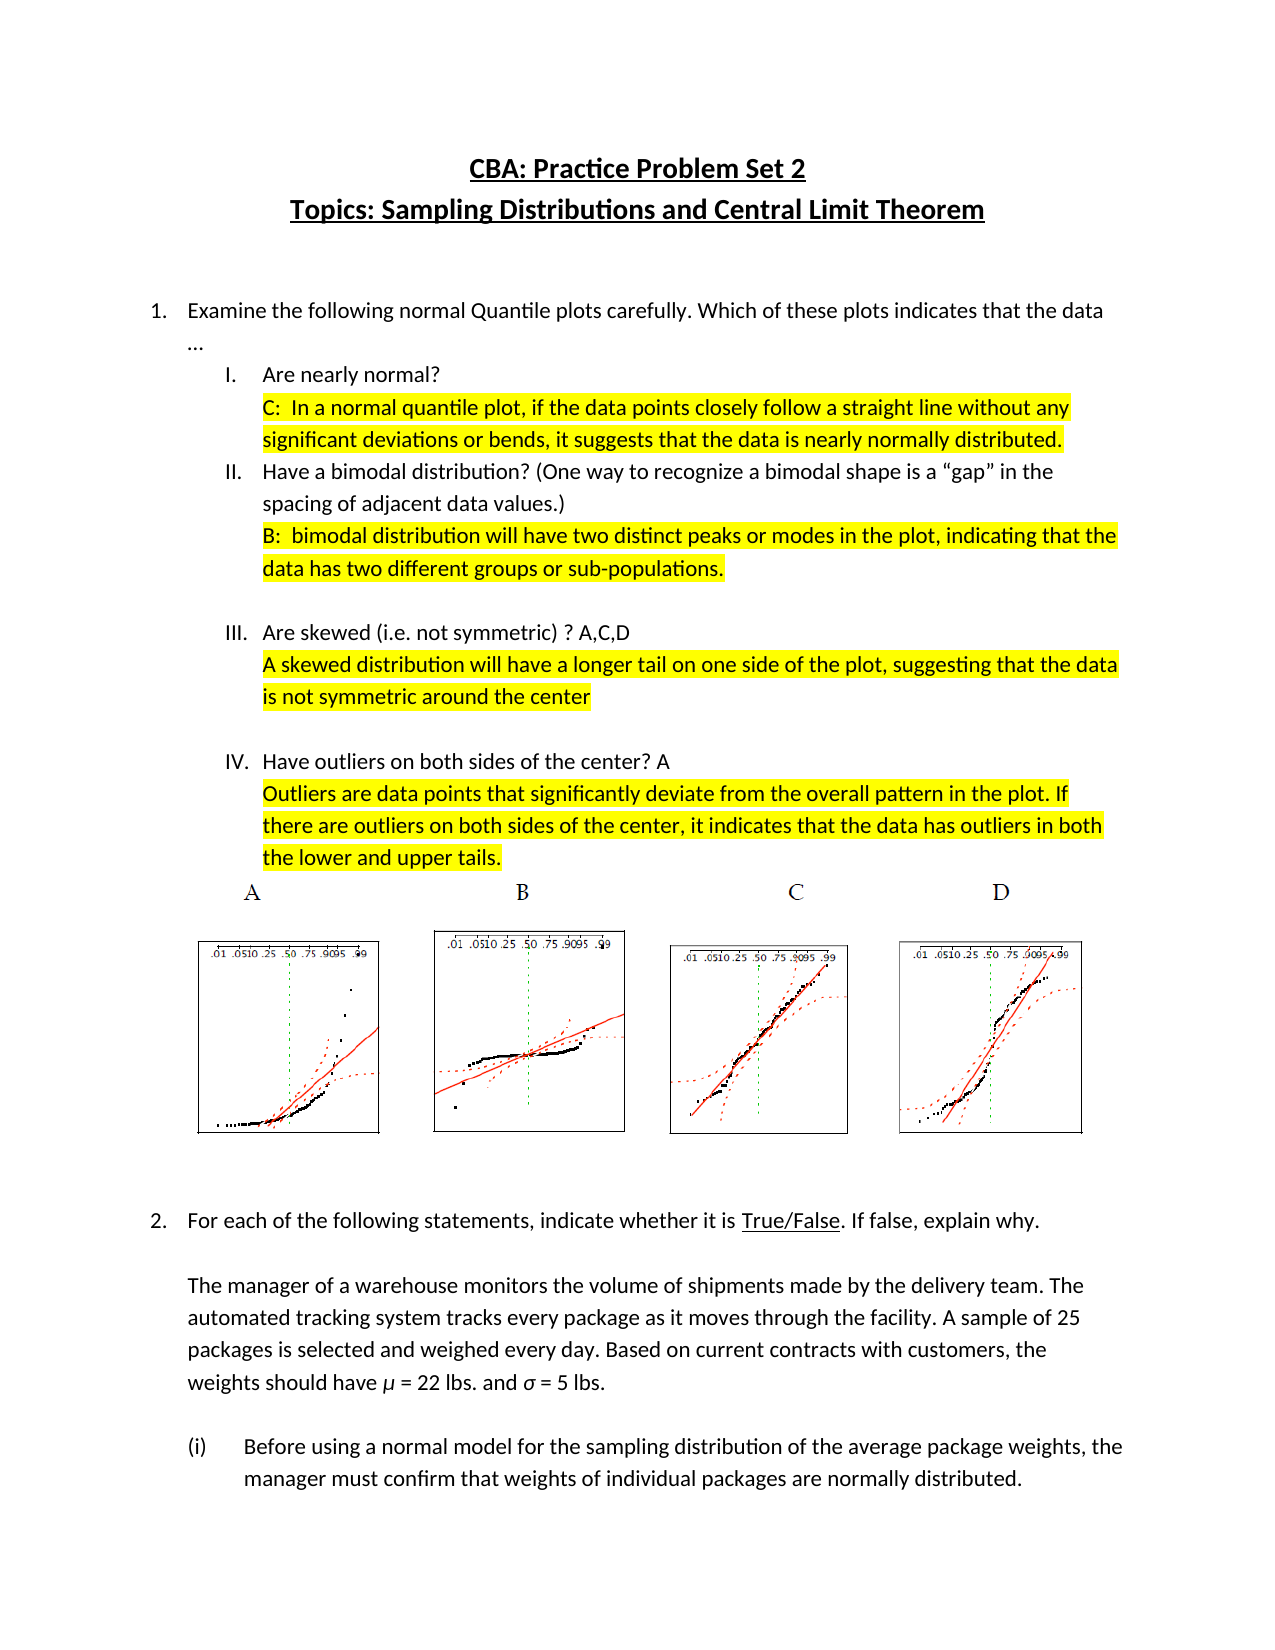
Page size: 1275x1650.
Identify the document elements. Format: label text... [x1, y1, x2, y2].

text CBA: Practice Problem Set 2 [150, 150, 1125, 186]
text Topics: Sampling Distributions and Central Limit Theorem [150, 191, 1125, 227]
text C: In a normal quantile plot, if the data points closely follow a straight line without any significant deviations or bends, it suggests that the data is nearly normally distributed. [262, 393, 1125, 453]
text B: bimodal distribution will have two distinct peaks or modes in the plot, indicating that the data has two different groups or sub-populations. [262, 522, 1125, 582]
text The manager of a warehouse monitors the volume of shipments made by the delivery team. The automated tracking system tracks every package as it moves through the facility. A sample of 25 packages is selected and weighed every day. Based on current contracts with customers, the weights should have μ = 22 lbs. and σ = 5 lbs. [187, 1271, 1125, 1396]
list For each of the following statements, indicate whether it is True/False. If false, explain why. [150, 1207, 1125, 1235]
list Are skewed (i.e. not symmetric) ? A,C,D [225, 618, 1125, 646]
text Outliers are data points that significantly deviate from the overall pattern in the plot. If there are outliers on both sides of the center, it indicates that the data has outliers in both the lower and upper tails. [262, 779, 1125, 871]
list Before using a normal model for the sampling distribution of the average package weights, the manager must confirm that weights of individual packages are normally distributed. [187, 1432, 1125, 1492]
list Have a bimodal distribution? (One way to recognize a bimodal shape is a “gap” in the spacing of adjacent data values.) [225, 457, 1125, 517]
list Have outliers on both sides of the center? A [225, 747, 1125, 775]
list Are nearly normal? [225, 361, 1125, 389]
text A skewed distribution will have a longer tail on one side of the plot, suggesting that the data is not symmetric around the center [262, 650, 1125, 711]
list Examine the following normal Quantile plots carefully. Which of these plots indicates that the data … [150, 296, 1125, 356]
